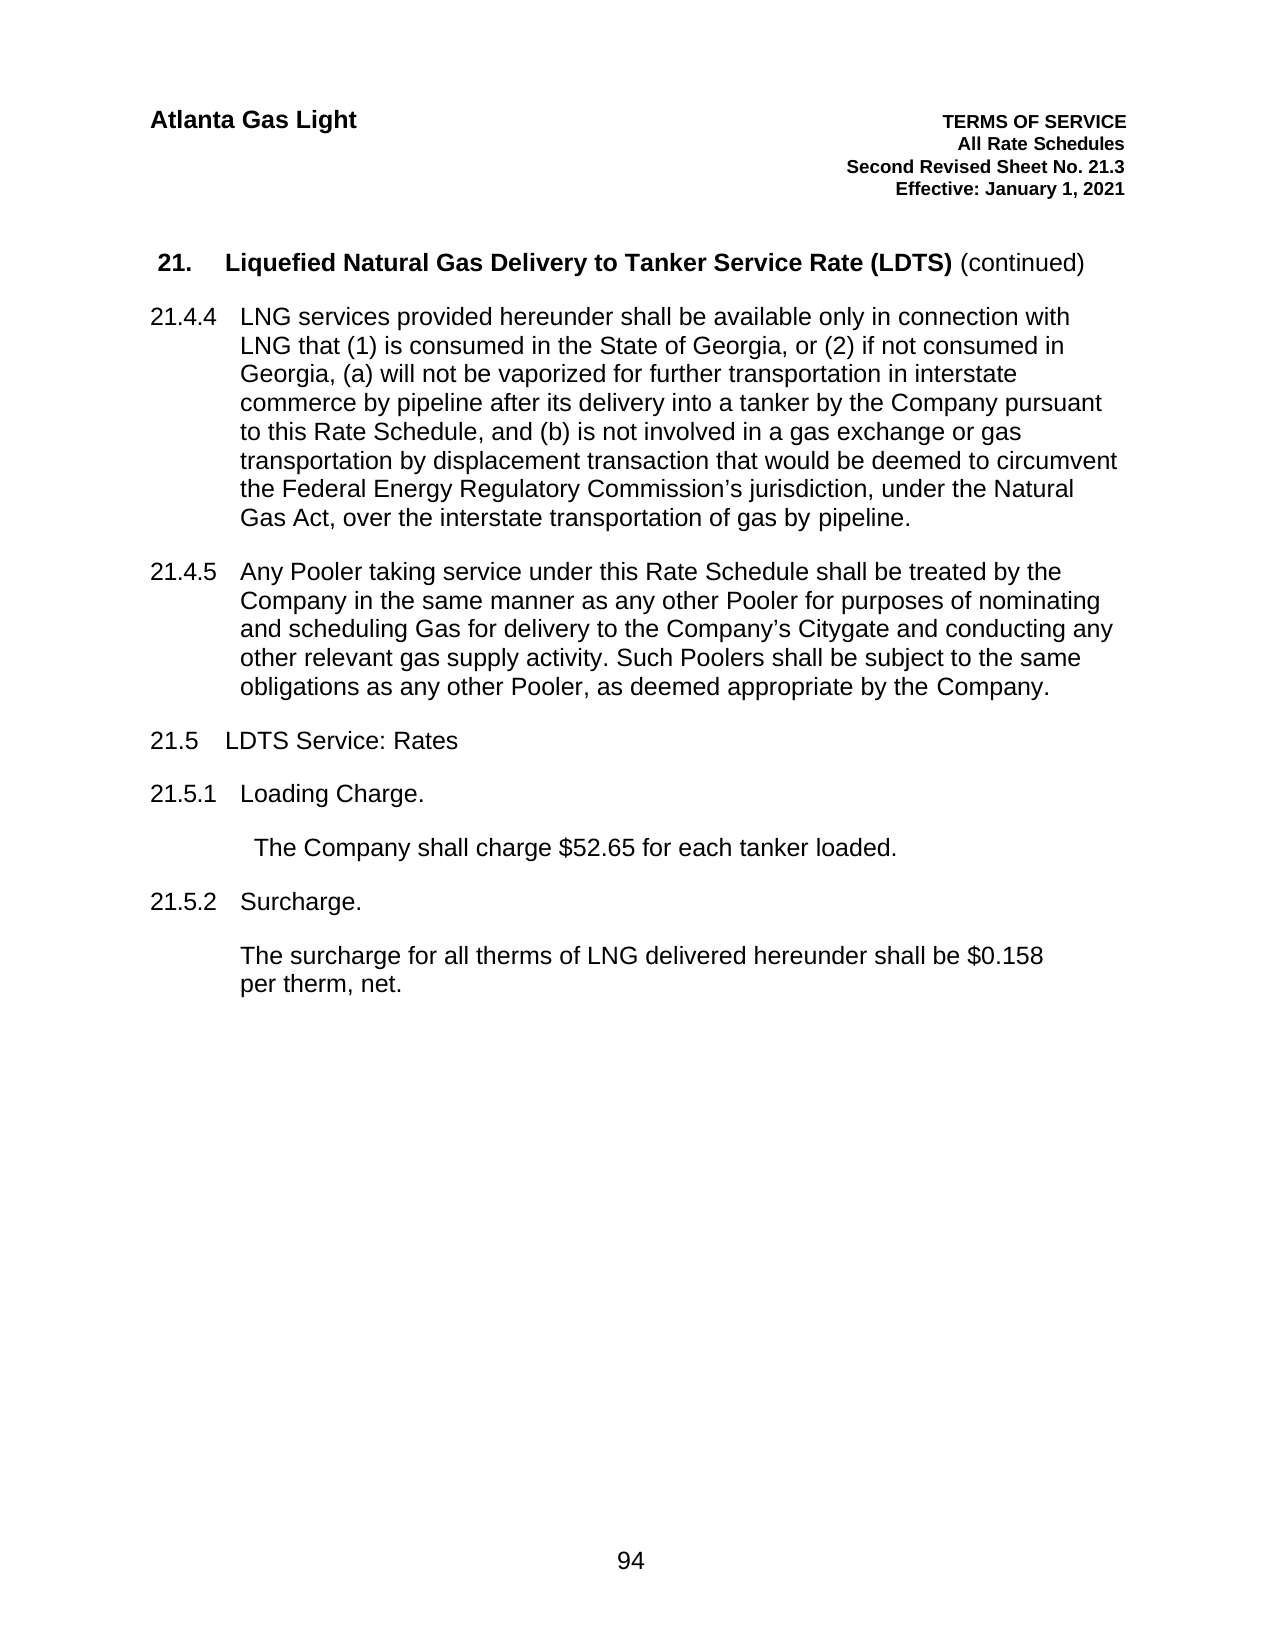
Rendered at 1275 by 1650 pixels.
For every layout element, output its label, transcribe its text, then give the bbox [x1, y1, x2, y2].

list Surcharge. [150, 887, 1137, 916]
text The Company shall charge $52.65 for each tanker loaded. [253, 833, 1137, 862]
subtitle Liquefied Natural Gas Delivery to Tanker Service Rate (LDTS) (continued) [157, 248, 1137, 277]
list LNG services provided hereunder shall be available only in connection with LNG that (1) is consumed in the State of Georgia, or (2) if not consumed in Georgia, (a) will not be vaporized for further transportation in interstate commerce by pipeline after its delivery into a tanker by the Company pursuant to this Rate Schedule, and (b) is not involved in a gas exchange or gas transportation by displacement transaction that would be deemed to circumvent the Federal Energy Regulatory Commission’s jurisdiction, under the Natural Gas Act, over the interstate transportation of gas by pipeline. [150, 302, 1119, 532]
list Loading Charge. [150, 779, 1137, 808]
text The surcharge for all therms of LNG delivered hereunder shall be $0.158 per therm, net. [240, 941, 1076, 998]
list LDTS Service: Rates [150, 726, 1137, 754]
list Any Pooler taking service under this Rate Schedule shall be treated by the Company in the same manner as any other Pooler for purposes of nominating and scheduling Gas for delivery to the Company’s Citygate and conducting any other relevant gas supply activity. Such Poolers shall be subject to the same obligations as any other Pooler, as deemed appropriate by the Company. [150, 557, 1115, 701]
